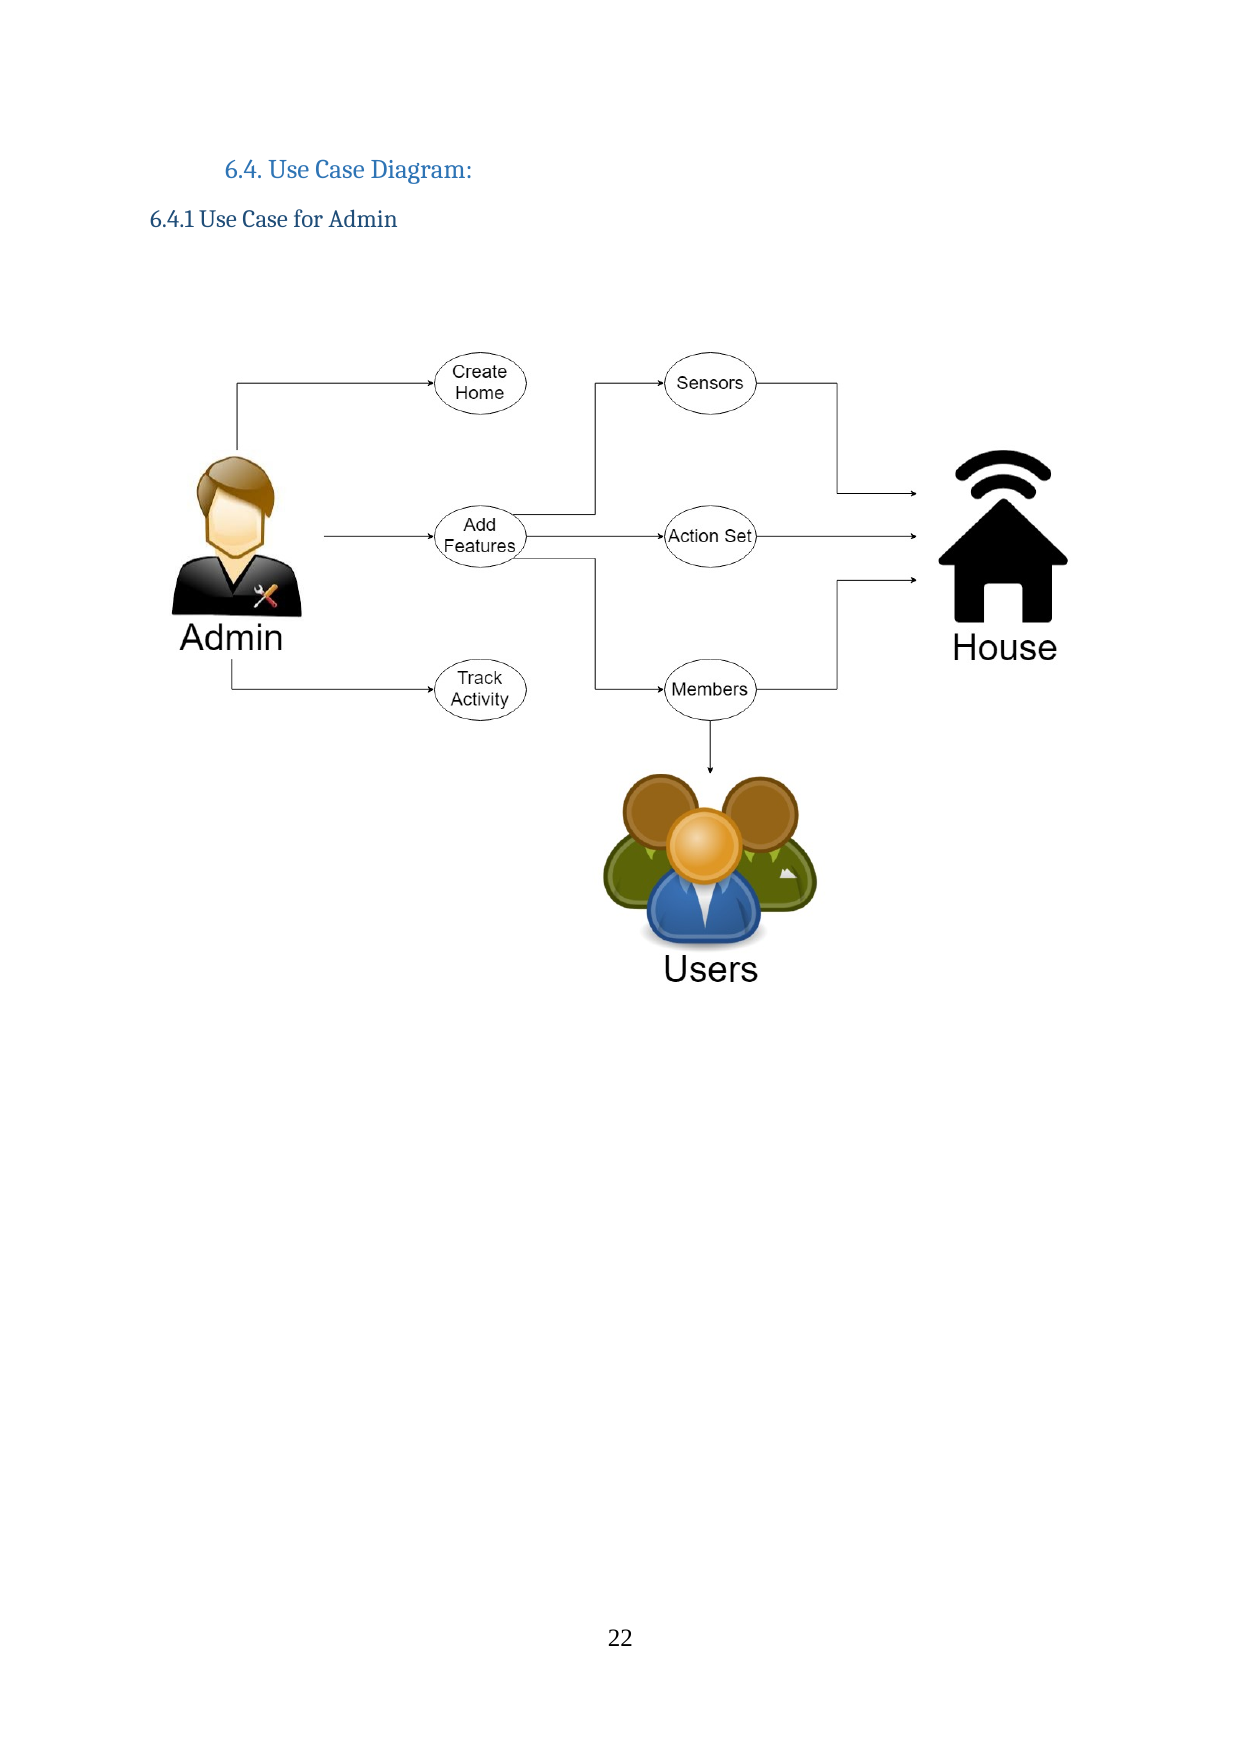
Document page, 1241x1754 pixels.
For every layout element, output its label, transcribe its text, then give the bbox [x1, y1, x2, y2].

picture [150, 352, 1090, 990]
subtitle 6.4.1 Use Case for Admin [150, 205, 1090, 234]
subtitle 6.4. Use Case Diagram: [225, 154, 1090, 185]
